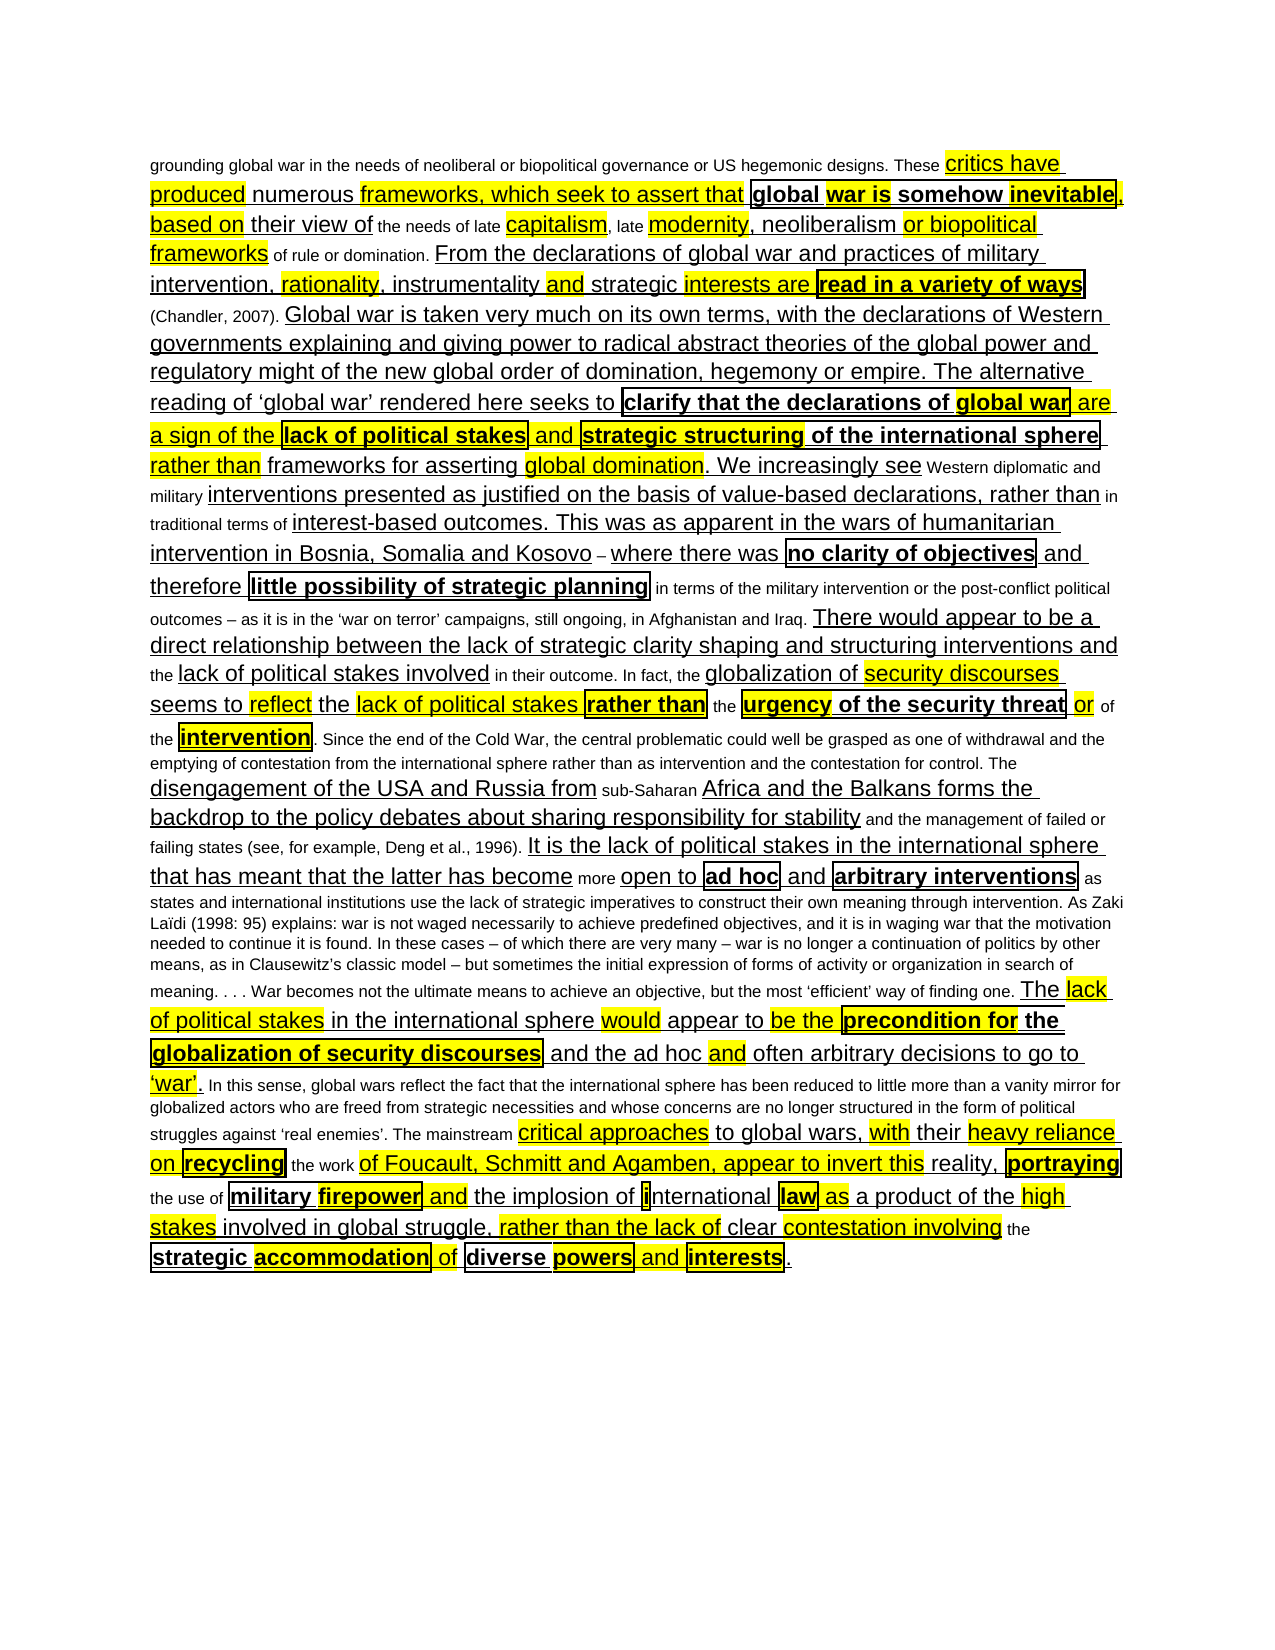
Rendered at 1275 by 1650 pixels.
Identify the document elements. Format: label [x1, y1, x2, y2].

text [150, 150, 1125, 1273]
